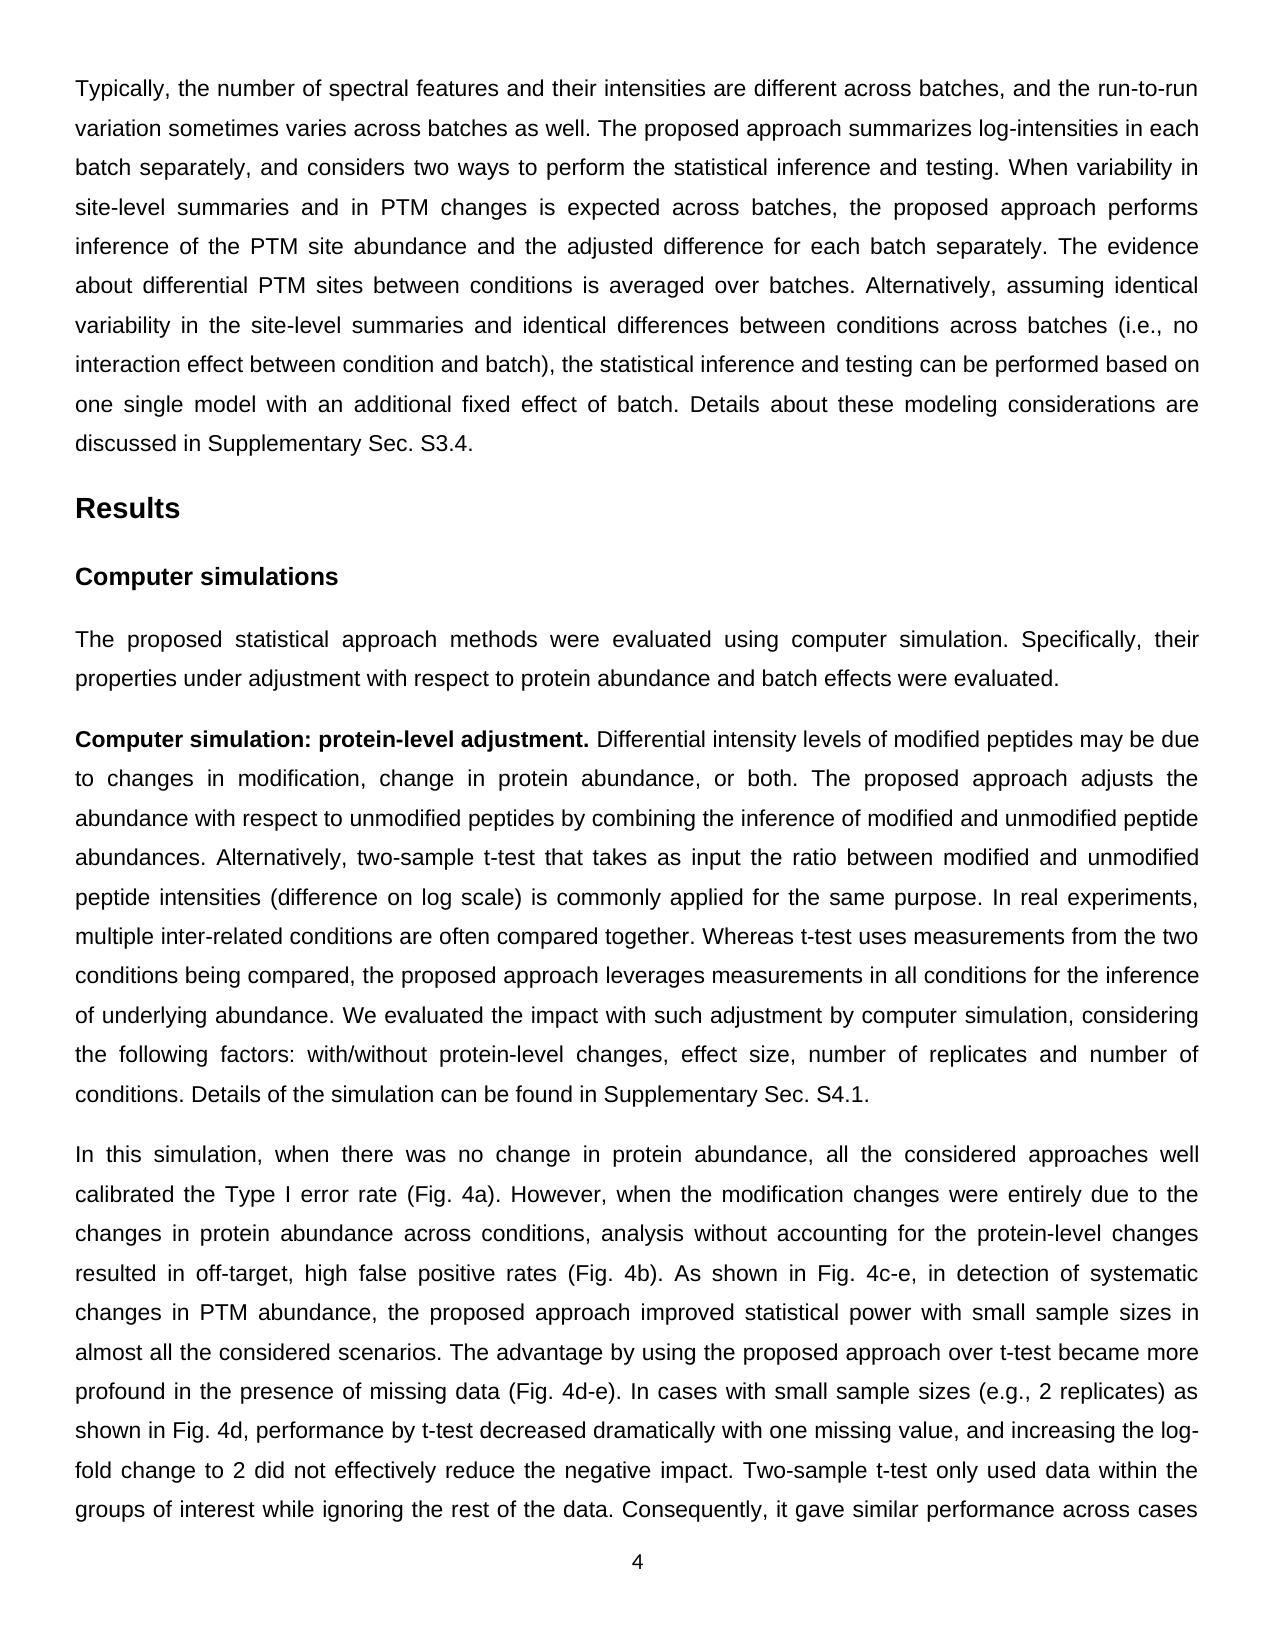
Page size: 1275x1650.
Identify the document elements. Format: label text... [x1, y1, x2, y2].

text Computer simulations [75, 562, 1200, 591]
text Computer simulation: protein-level adjustment. Differential intensity levels of modified peptides may be due to changes in modification, change in protein abundance, or both. The proposed approach adjusts the abundance with respect to unmodified peptides by combining the inference of modified and unmodified peptide abundances. Alternatively, two-sample t-test that takes as input the ratio between modified and unmodified peptide intensities (difference on log scale) is commonly applied for the same purpose. In real experiments, multiple inter-related conditions are often compared together. Whereas t-test uses measurements from the two conditions being compared, the proposed approach leverages measurements in all conditions for the inference of underlying abundance. We evaluated the impact with such adjustment by computer simulation, considering the following factors: with/without protein-level changes, effect size, number of replicates and number of conditions. Details of the simulation can be found in Supplementary Sec. S4.1. [75, 726, 1200, 1107]
text The proposed statistical approach methods were evaluated using computer simulation. Specifically, their properties under adjustment with respect to protein abundance and batch effects were evaluated. [75, 626, 1200, 692]
text Results [75, 491, 1200, 524]
